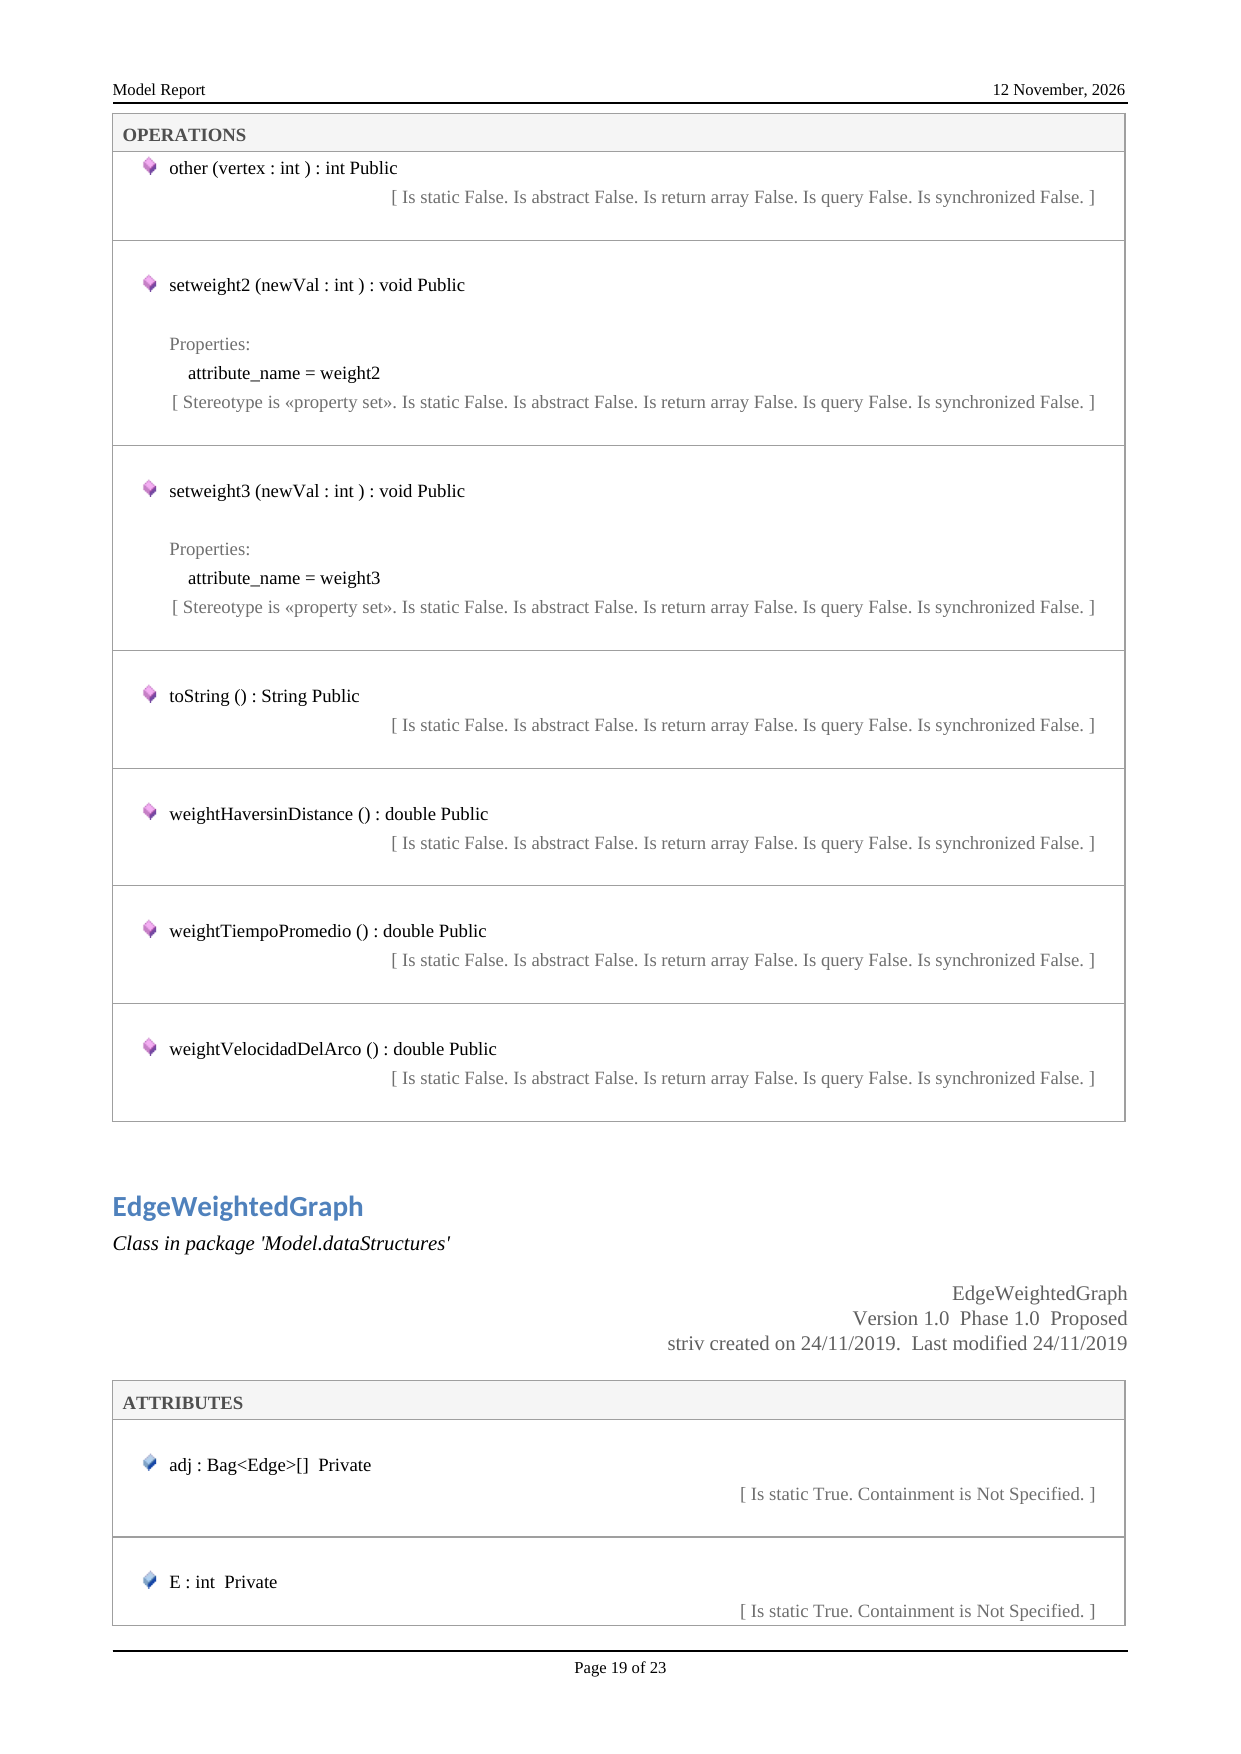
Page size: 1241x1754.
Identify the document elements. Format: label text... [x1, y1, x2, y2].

text Version 1.0 Phase 1.0 Proposed [112, 1305, 1128, 1330]
table_header setweight3 (newVal : int ) : void Public Properties: attribute_name = weight3 [ Stereotype is «property set». Is static False. Is abstract False. Is return array False. Is query False. Is synchronized False. ] [113, 446, 1124, 650]
table_header weightVelocidadDelArco () : double Public [ Is static False. Is abstract False. Is return array False. Is query False. Is synchronized False. ] [113, 1004, 1124, 1121]
table_header OPERATIONS [113, 114, 1124, 151]
picture [141, 1036, 160, 1056]
picture [141, 1570, 160, 1589]
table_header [113, 152, 1124, 239]
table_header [113, 1538, 1124, 1625]
picture [141, 155, 160, 175]
text Class in package 'Model.dataStructures' [112, 1230, 1128, 1255]
picture [141, 683, 160, 703]
table_header setweight2 (newVal : int ) : void Public Properties: attribute_name = weight2 [ Stereotype is «property set». Is static False. Is abstract False. Is return array False. Is query False. Is synchronized False. ] [113, 241, 1124, 445]
picture [141, 1452, 160, 1471]
picture [141, 801, 160, 820]
table_cell adj : Bag<Edge>[] Private [ Is static True. Containment is Not Specified. ] [113, 1420, 1124, 1536]
table_header weightTiempoPromedio () : double Public [ Is static False. Is abstract False. Is return array False. Is query False. Is synchronized False. ] [113, 886, 1124, 1003]
picture [141, 273, 160, 292]
table_header toString () : String Public [ Is static False. Is abstract False. Is return array False. Is query False. Is synchronized False. ] [113, 651, 1124, 768]
picture [141, 918, 160, 938]
table_header weightHaversinDistance () : double Public [ Is static False. Is abstract False. Is return array False. Is query False. Is synchronized False. ] [113, 769, 1124, 885]
text striv created on 24/11/2019. Last modified 24/11/2019 [112, 1330, 1128, 1355]
subtitle EdgeWeightedGraph [112, 1197, 1128, 1222]
text EdgeWeightedGraph [112, 1280, 1128, 1305]
table_header ATTRIBUTES [113, 1381, 1124, 1419]
picture [141, 478, 160, 497]
